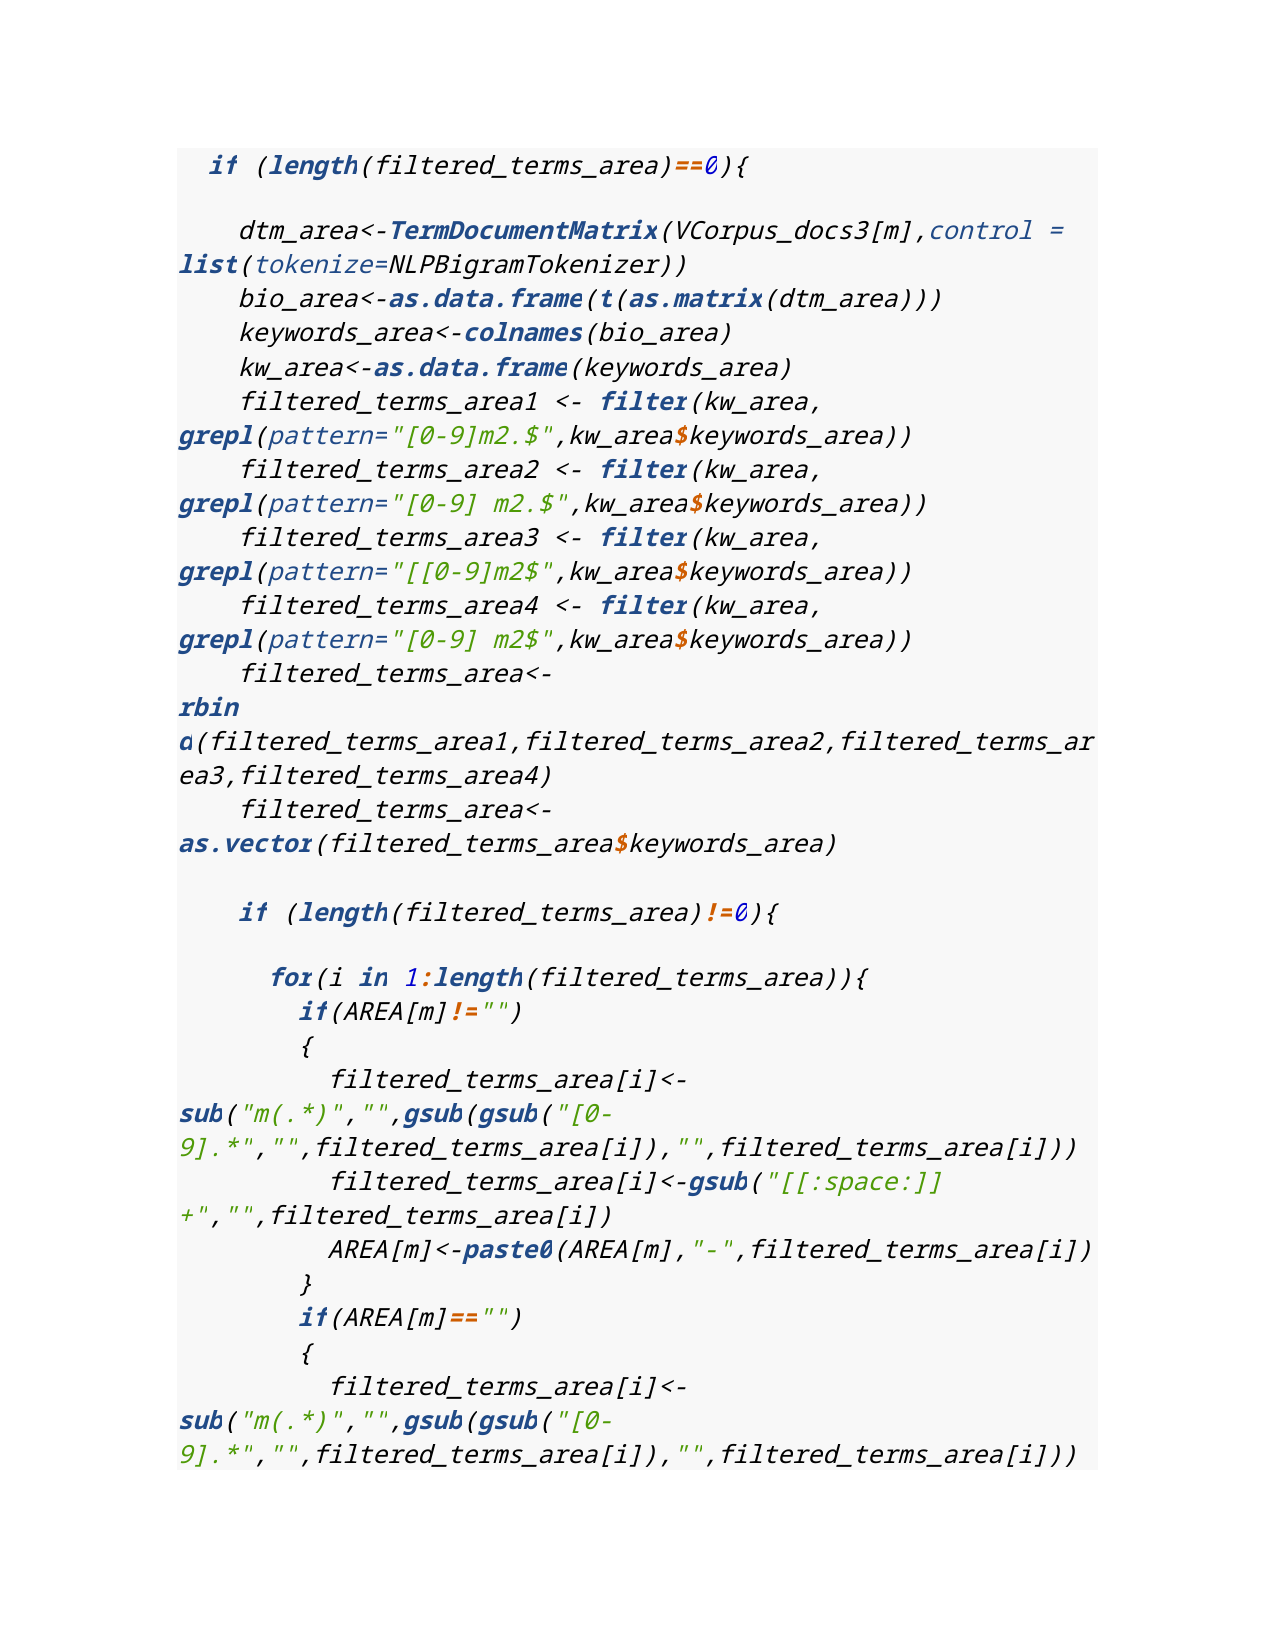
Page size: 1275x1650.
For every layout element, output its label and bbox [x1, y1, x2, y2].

text [177, 148, 1098, 1470]
